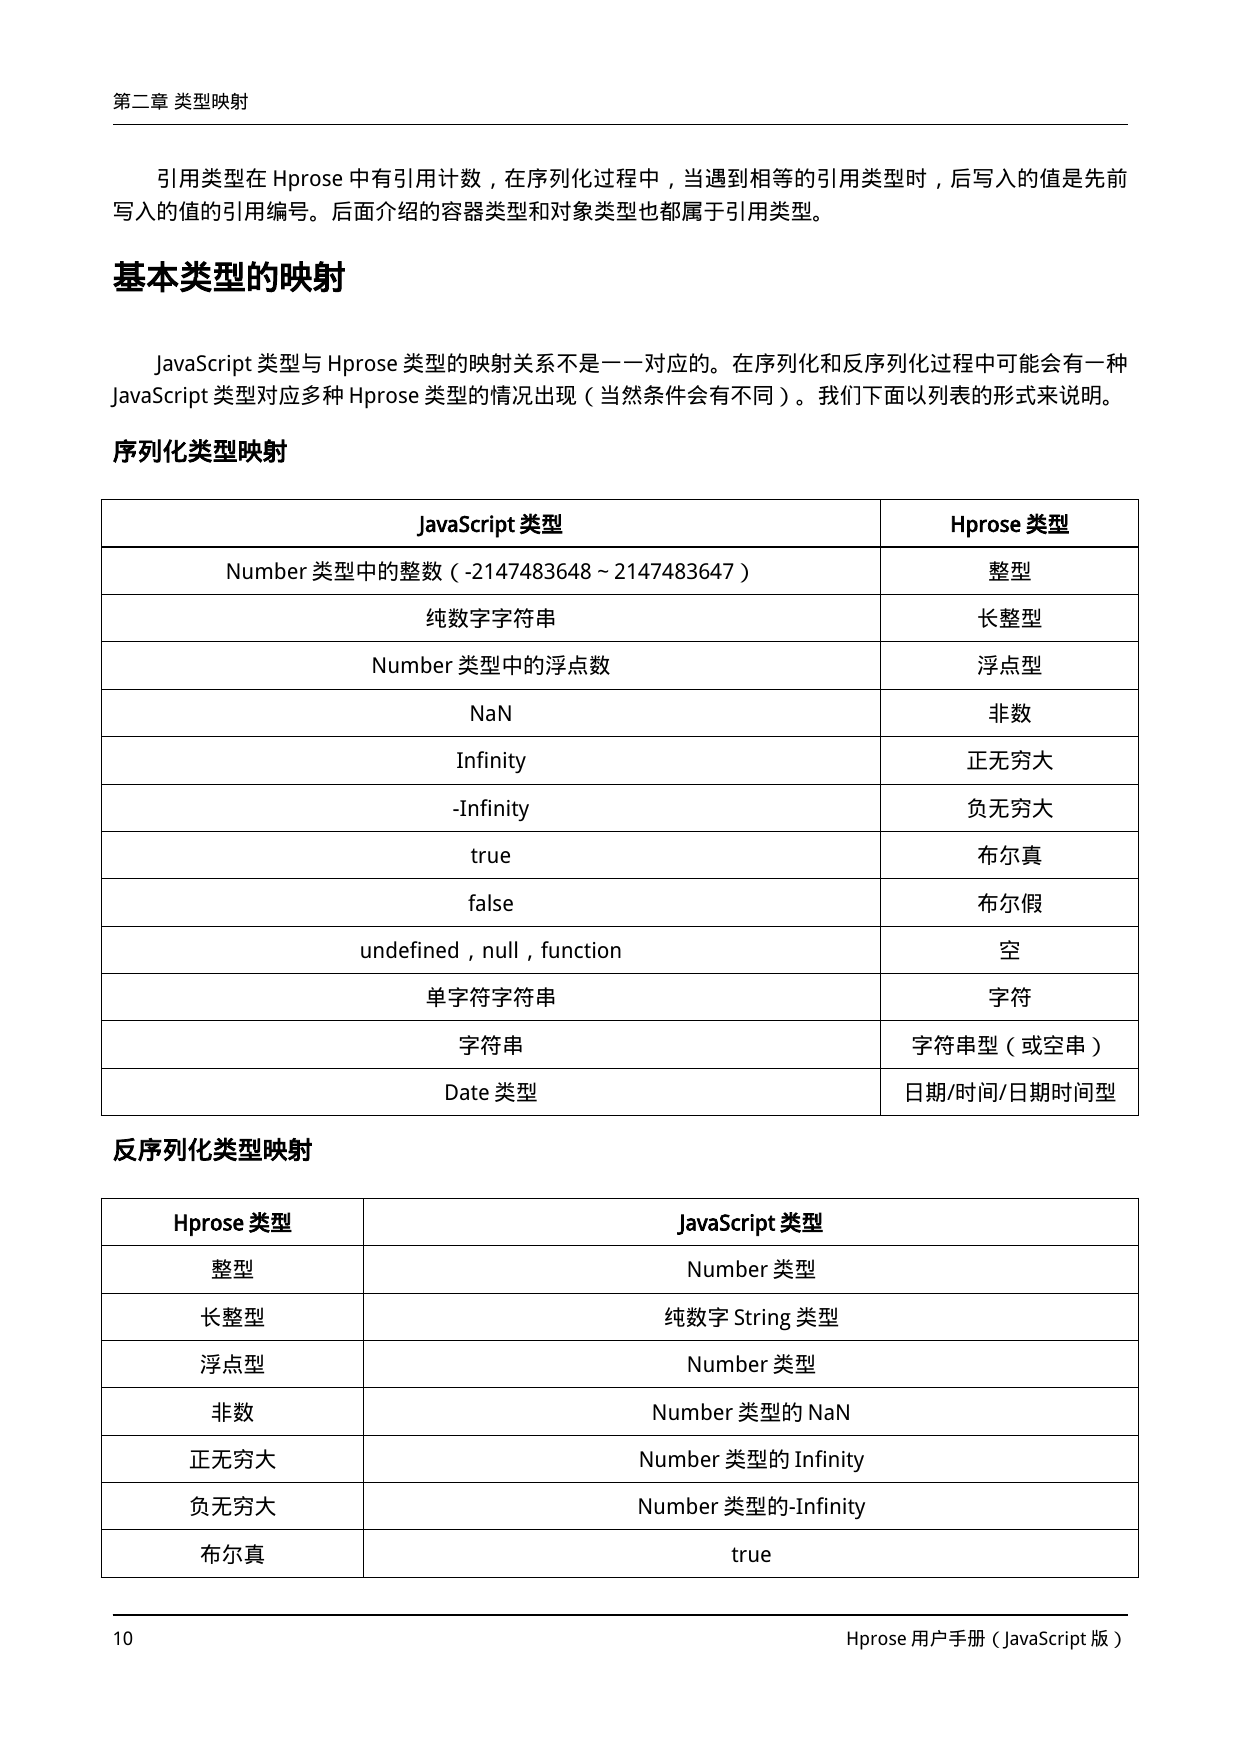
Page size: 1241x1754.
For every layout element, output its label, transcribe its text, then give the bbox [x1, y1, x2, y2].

table_header Hprose类型 [881, 500, 1138, 546]
subtitle 基本类型的映射 [112, 243, 1128, 308]
table_cell 正无穷大 [102, 1436, 363, 1482]
table_cell 布尔真 [881, 832, 1138, 878]
table_cell 布尔真 [102, 1530, 363, 1577]
table_cell NaN [102, 690, 880, 736]
table_cell 非数 [881, 690, 1138, 736]
table_header JavaScript类型 [102, 500, 880, 546]
table_header Hprose类型 [102, 1199, 363, 1245]
table_cell 单字符字符串 [102, 974, 880, 1020]
table_cell Number类型的-Infinity [364, 1483, 1138, 1529]
table_cell Infinity [102, 737, 880, 783]
table_cell 日期/时间/日期时间型 [881, 1069, 1138, 1115]
table_cell Number类型中的整数（-2147483648～2147483647） [102, 548, 880, 594]
table_cell Number类型中的浮点数 [102, 642, 880, 689]
table_cell false [102, 879, 880, 926]
table_cell 纯数字字符串 [102, 595, 880, 641]
table_cell Number类型 [364, 1246, 1138, 1292]
table_cell 浮点型 [102, 1341, 363, 1387]
table_cell 空 [881, 927, 1138, 973]
text JavaScript类型与Hprose类型的映射关系不是一一对应的。在序列化和反序列化过程中可能会有一种JavaScript类型对应多种Hprose类型的情况出现（当然条件会有不同）。我们下面以列表的形式来说明。 [112, 346, 1128, 411]
table_cell true [364, 1530, 1138, 1577]
table_cell 长整型 [881, 595, 1138, 641]
table_cell 正无穷大 [881, 737, 1138, 783]
table_cell 长整型 [102, 1294, 363, 1340]
table_cell 整型 [102, 1246, 363, 1292]
table_cell 负无穷大 [881, 785, 1138, 831]
table_cell 非数 [102, 1388, 363, 1434]
table_cell Number类型的NaN [364, 1388, 1138, 1434]
table_cell 字符串型（或空串） [881, 1021, 1138, 1068]
text 引用类型在Hprose中有引用计数，在序列化过程中，当遇到相等的引用类型时，后写入的值是先前写入的值的引用编号。后面介绍的容器类型和对象类型也都属于引用类型。 [112, 162, 1128, 227]
table_cell true [102, 832, 880, 878]
table_cell 浮点型 [881, 642, 1138, 689]
subtitle 序列化类型映射 [112, 418, 1128, 483]
table_cell undefined，null，function [102, 927, 880, 973]
subtitle 反序列化类型映射 [112, 1116, 1128, 1181]
table_cell 字符 [881, 974, 1138, 1020]
table_cell 负无穷大 [102, 1483, 363, 1529]
table_cell 字符串 [102, 1021, 880, 1068]
table_cell 整型 [881, 548, 1138, 594]
table_cell 纯数字String类型 [364, 1294, 1138, 1340]
table_header JavaScript类型 [364, 1199, 1138, 1245]
table_cell Number类型 [364, 1341, 1138, 1387]
table_cell -Infinity [102, 785, 880, 831]
table_cell 布尔假 [881, 879, 1138, 926]
table_cell Number类型的Infinity [364, 1436, 1138, 1482]
table_cell Date类型 [102, 1069, 880, 1115]
